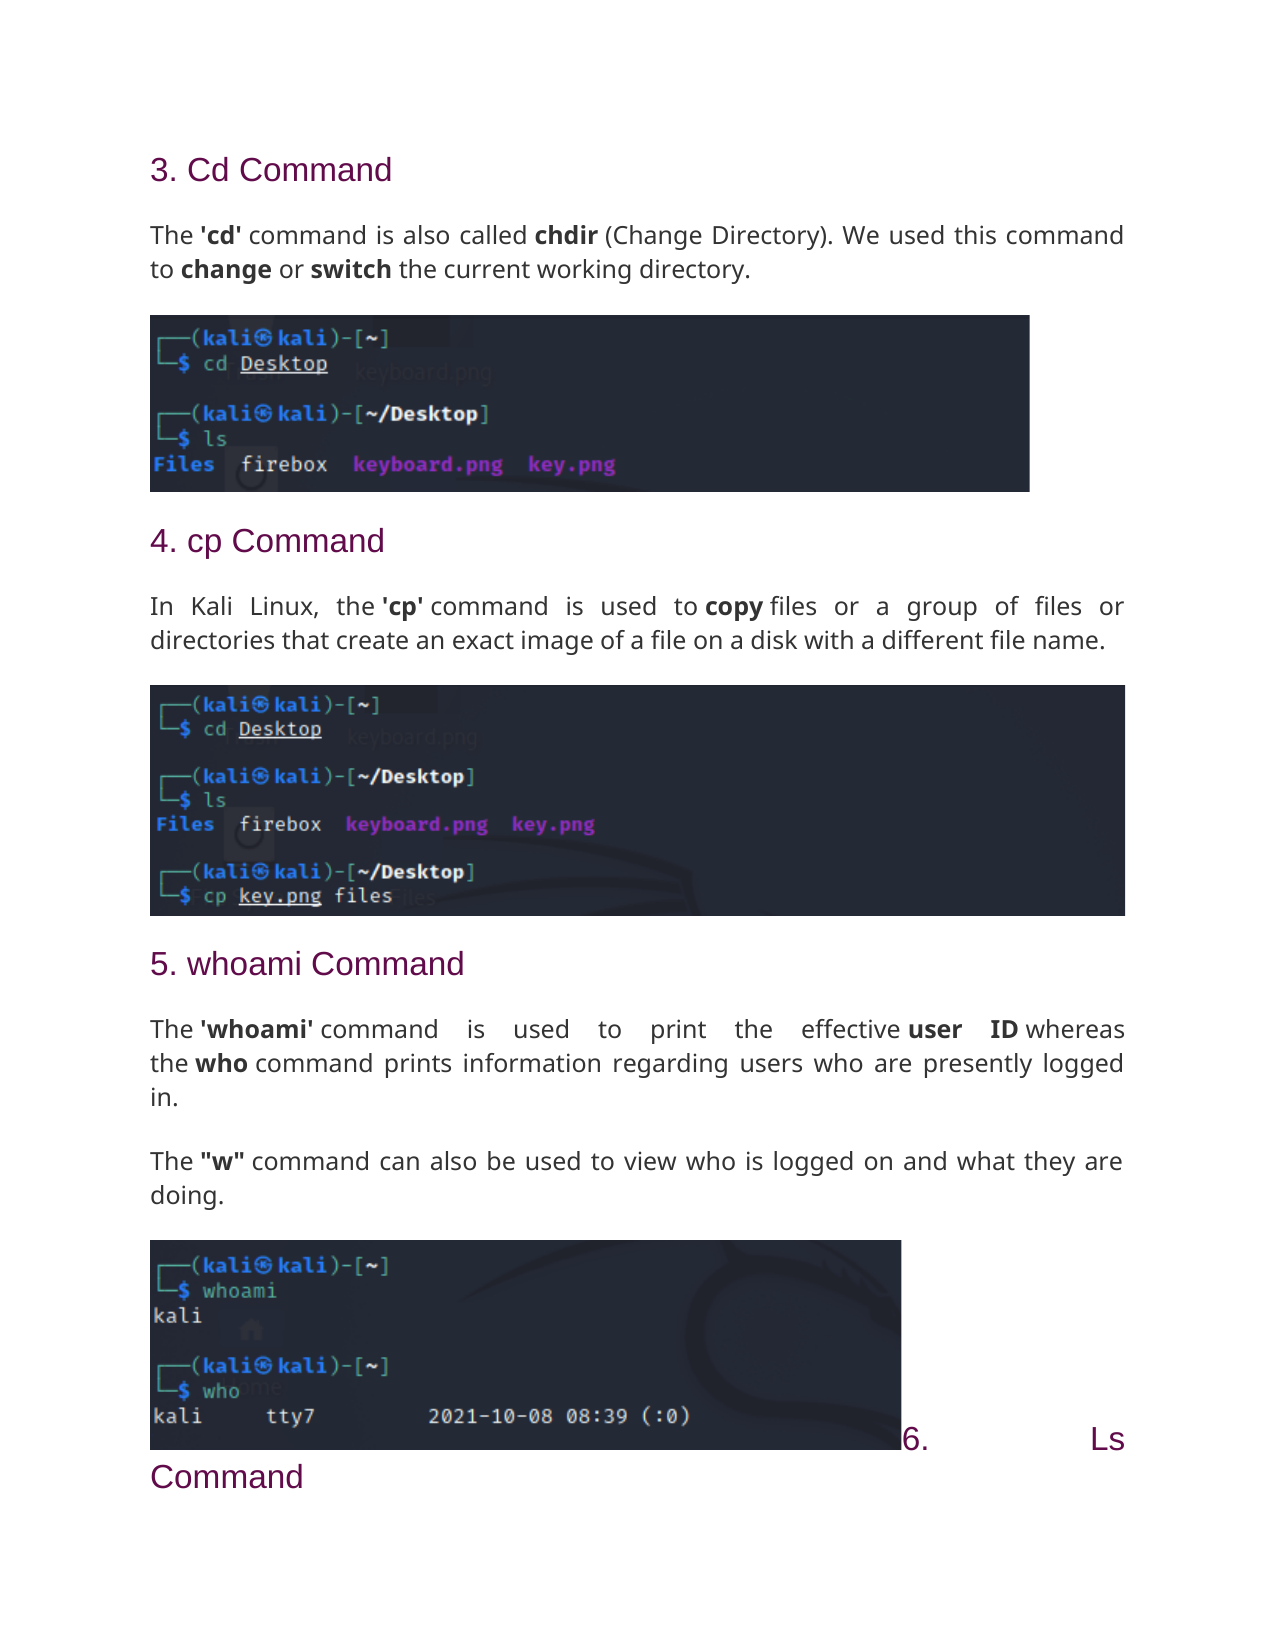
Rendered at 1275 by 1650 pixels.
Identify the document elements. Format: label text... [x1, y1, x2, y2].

picture [150, 685, 1125, 916]
picture [150, 315, 1030, 492]
text The 'whoami' command is used to print the effective user ID whereas the who command prints information regarding users who are presently logged in. [150, 1012, 1125, 1114]
text 5. whoami Command [150, 944, 1125, 983]
text 4. cp Command [150, 521, 1125, 559]
text 3. Cd Command [150, 150, 1125, 188]
text The 'cd' command is also called chdir (Change Directory). We used this command to change or switch the current working directory. [150, 218, 1125, 286]
text The "w" command can also be used to view who is logged on and what they are doing. [150, 1143, 1125, 1211]
text In Kali Linux, the 'cp' command is used to copy files or a group of files or directories that create an exact image of a file on a disk with a different file name. [150, 588, 1125, 656]
picture [150, 1240, 902, 1450]
